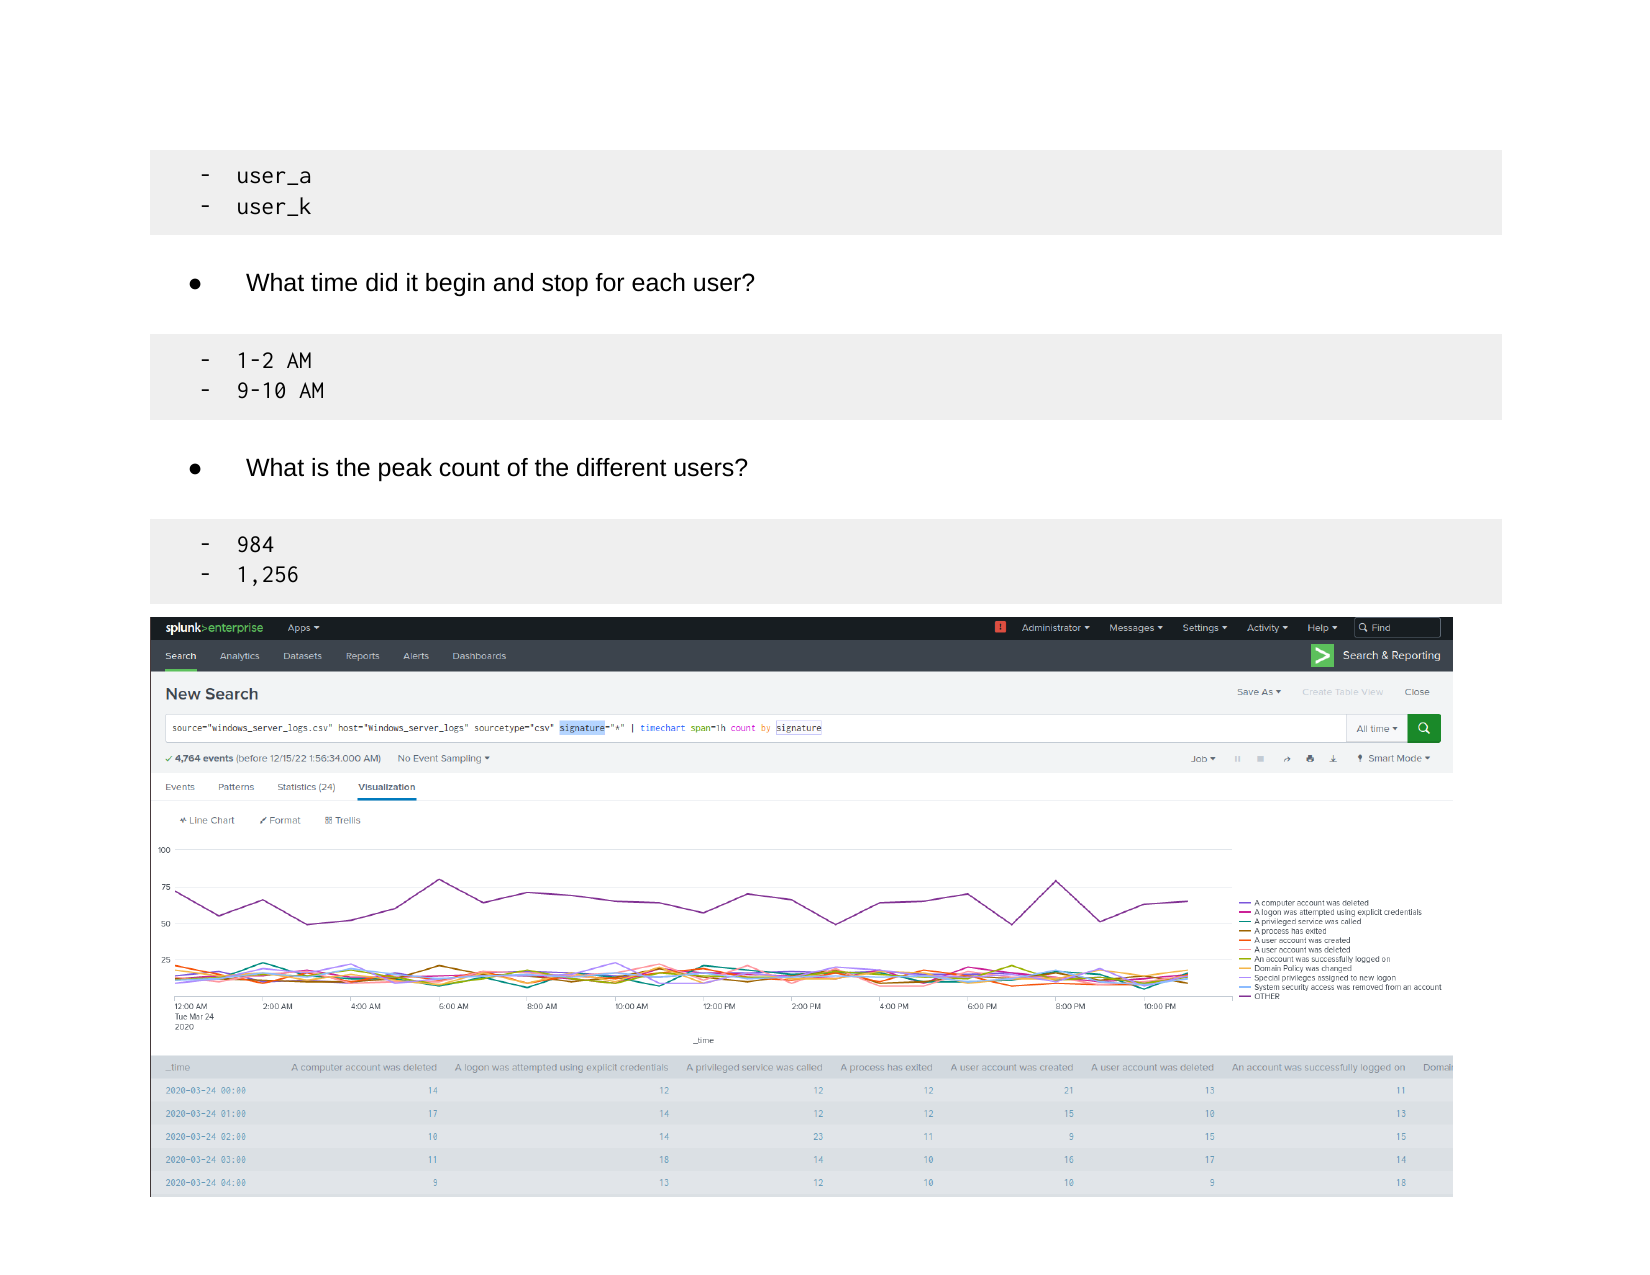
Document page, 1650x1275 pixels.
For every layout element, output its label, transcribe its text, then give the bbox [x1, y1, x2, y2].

picture [150, 617, 1453, 1197]
list What time did it begin and stop for each user? [187, 268, 1500, 297]
list What is the peak count of the different users? [187, 452, 1500, 481]
table_header 1-2 AM 9-10 AM [152, 336, 1500, 417]
table_header user_a user_k [152, 152, 1500, 233]
table_header 984 1,256 [152, 521, 1500, 602]
